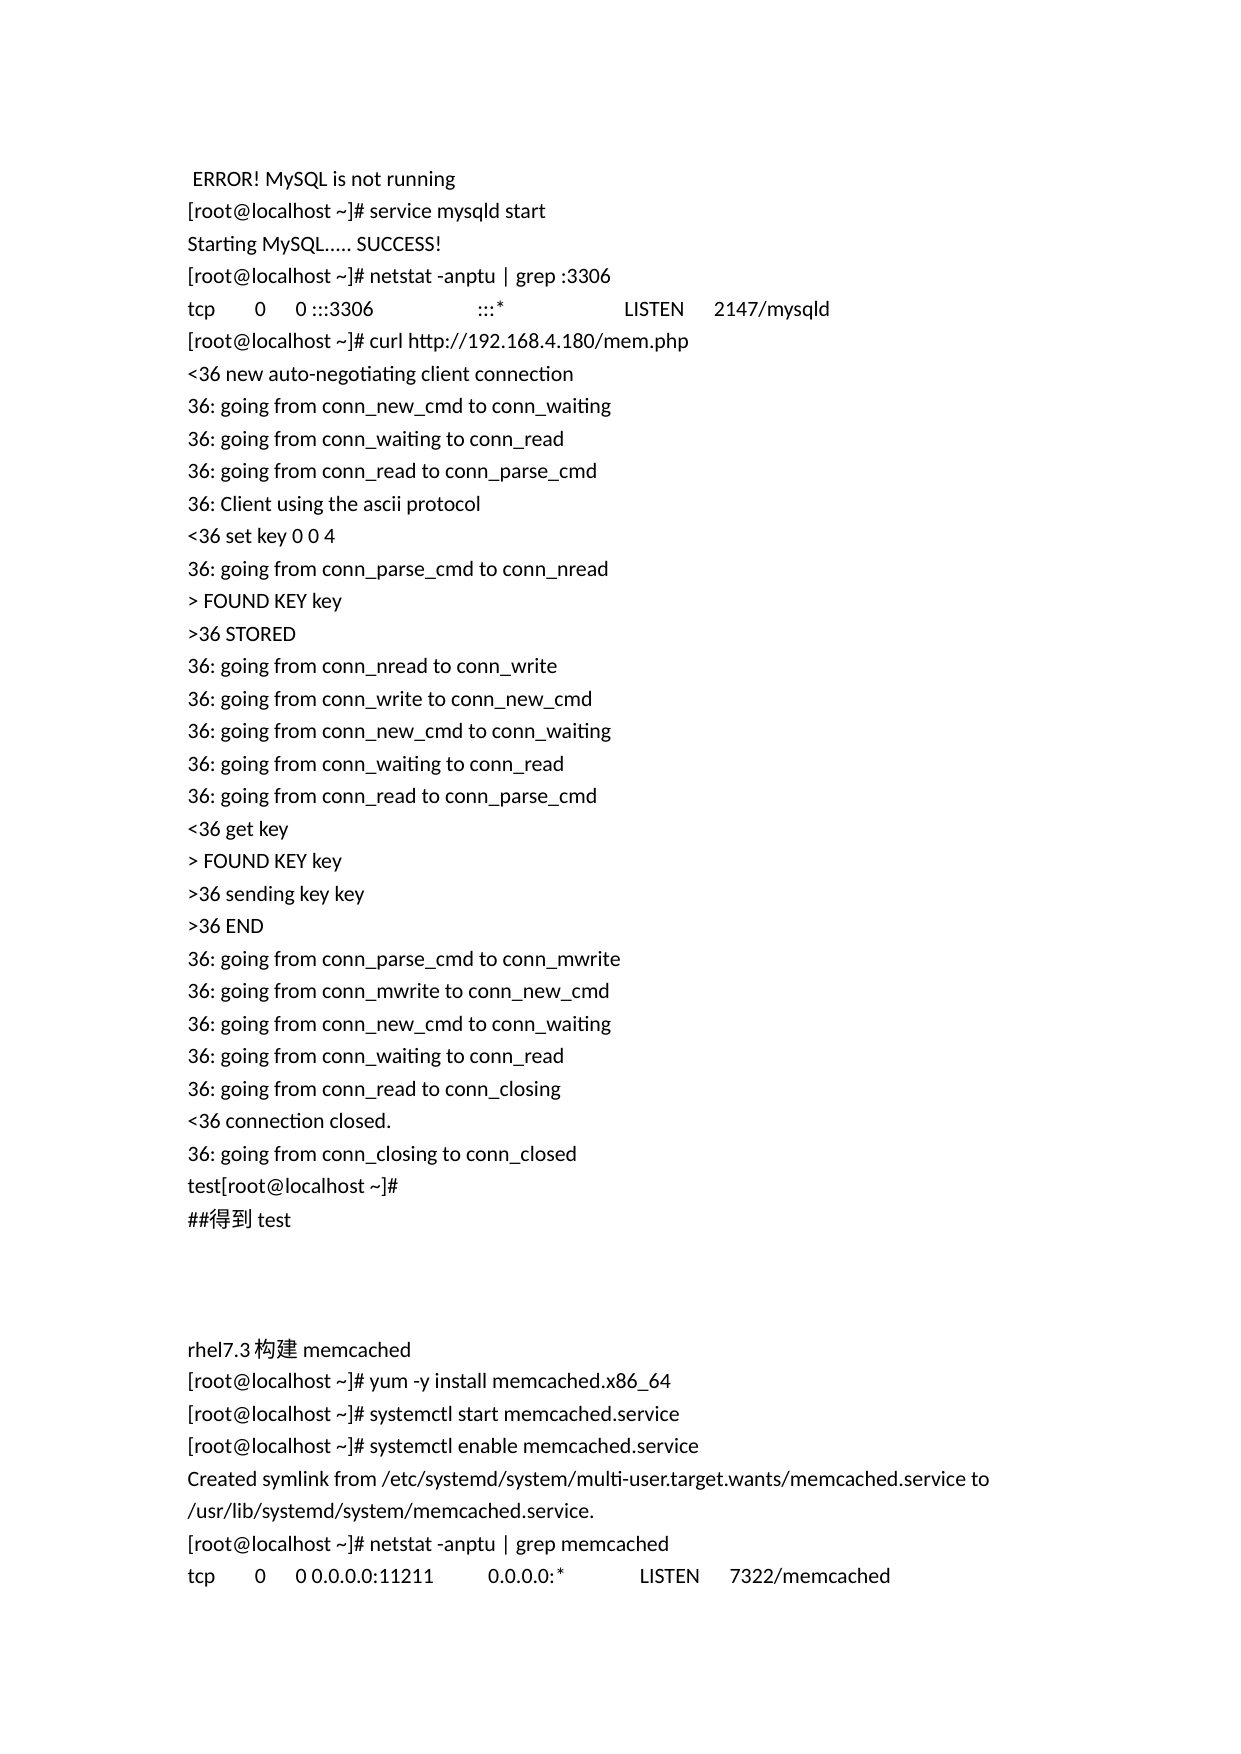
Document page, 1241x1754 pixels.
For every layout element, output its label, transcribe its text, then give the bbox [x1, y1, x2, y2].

text 36: going from conn_mwrite to conn_new_cmd [187, 974, 1053, 1007]
text 36: going from conn_read to conn_closing [187, 1072, 1053, 1104]
text Created symlink from /etc/systemd/system/multi-user.target.wants/memcached.service to /usr/lib/systemd/system/memcached.service. [187, 1462, 1053, 1527]
text 36: going from conn_new_cmd to conn_waiting [187, 1007, 1053, 1039]
text 36: going from conn_new_cmd to conn_waiting [187, 714, 1053, 747]
text [root@localhost ~]# yum -y install memcached.x86_64 [187, 1364, 1053, 1397]
text 36: going from conn_nread to conn_write [187, 649, 1053, 682]
text >36 STORED [187, 617, 1053, 649]
text tcp 0 0 :::3306 :::* LISTEN 2147/mysqld [187, 292, 1053, 324]
text [root@localhost ~]# systemctl start memcached.service [187, 1397, 1053, 1429]
text 36: going from conn_read to conn_parse_cmd [187, 779, 1053, 812]
text [root@localhost ~]# curl http://192.168.4.180/mem.php [187, 324, 1053, 357]
text > FOUND KEY key [187, 844, 1053, 877]
text 36: going from conn_waiting to conn_read [187, 1039, 1053, 1072]
text <36 connection closed. [187, 1104, 1053, 1137]
text <36 new auto-negotiating client connection [187, 357, 1053, 389]
text ##得到test [187, 1202, 1053, 1234]
text <36 set key 0 0 4 [187, 519, 1053, 552]
text 36: going from conn_read to conn_parse_cmd [187, 454, 1053, 487]
text ERROR! MySQL is not running [187, 162, 1053, 194]
text [root@localhost ~]# systemctl enable memcached.service [187, 1429, 1053, 1462]
text 36: going from conn_parse_cmd to conn_nread [187, 552, 1053, 584]
text >36 END [187, 909, 1053, 942]
text 36: going from conn_write to conn_new_cmd [187, 682, 1053, 714]
text >36 sending key key [187, 877, 1053, 909]
text [root@localhost ~]# netstat -anptu | grep :3306 [187, 259, 1053, 292]
text 36: going from conn_parse_cmd to conn_mwrite [187, 942, 1053, 974]
text <36 get key [187, 812, 1053, 844]
text [root@localhost ~]# netstat -anptu | grep memcached [187, 1527, 1053, 1559]
text 36: going from conn_new_cmd to conn_waiting [187, 389, 1053, 422]
text 36: going from conn_closing to conn_closed [187, 1137, 1053, 1169]
text 36: going from conn_waiting to conn_read [187, 747, 1053, 779]
text Starting MySQL..... SUCCESS! [187, 227, 1053, 259]
text [root@localhost ~]# service mysqld start [187, 194, 1053, 227]
text 36: going from conn_waiting to conn_read [187, 422, 1053, 454]
text 36: Client using the ascii protocol [187, 487, 1053, 519]
text tcp 0 0 0.0.0.0:11211 0.0.0.0:* LISTEN 7322/memcached [187, 1559, 1053, 1592]
text > FOUND KEY key [187, 584, 1053, 617]
text rhel7.3构建memcached [187, 1332, 1053, 1364]
text test[root@localhost ~]# [187, 1169, 1053, 1202]
